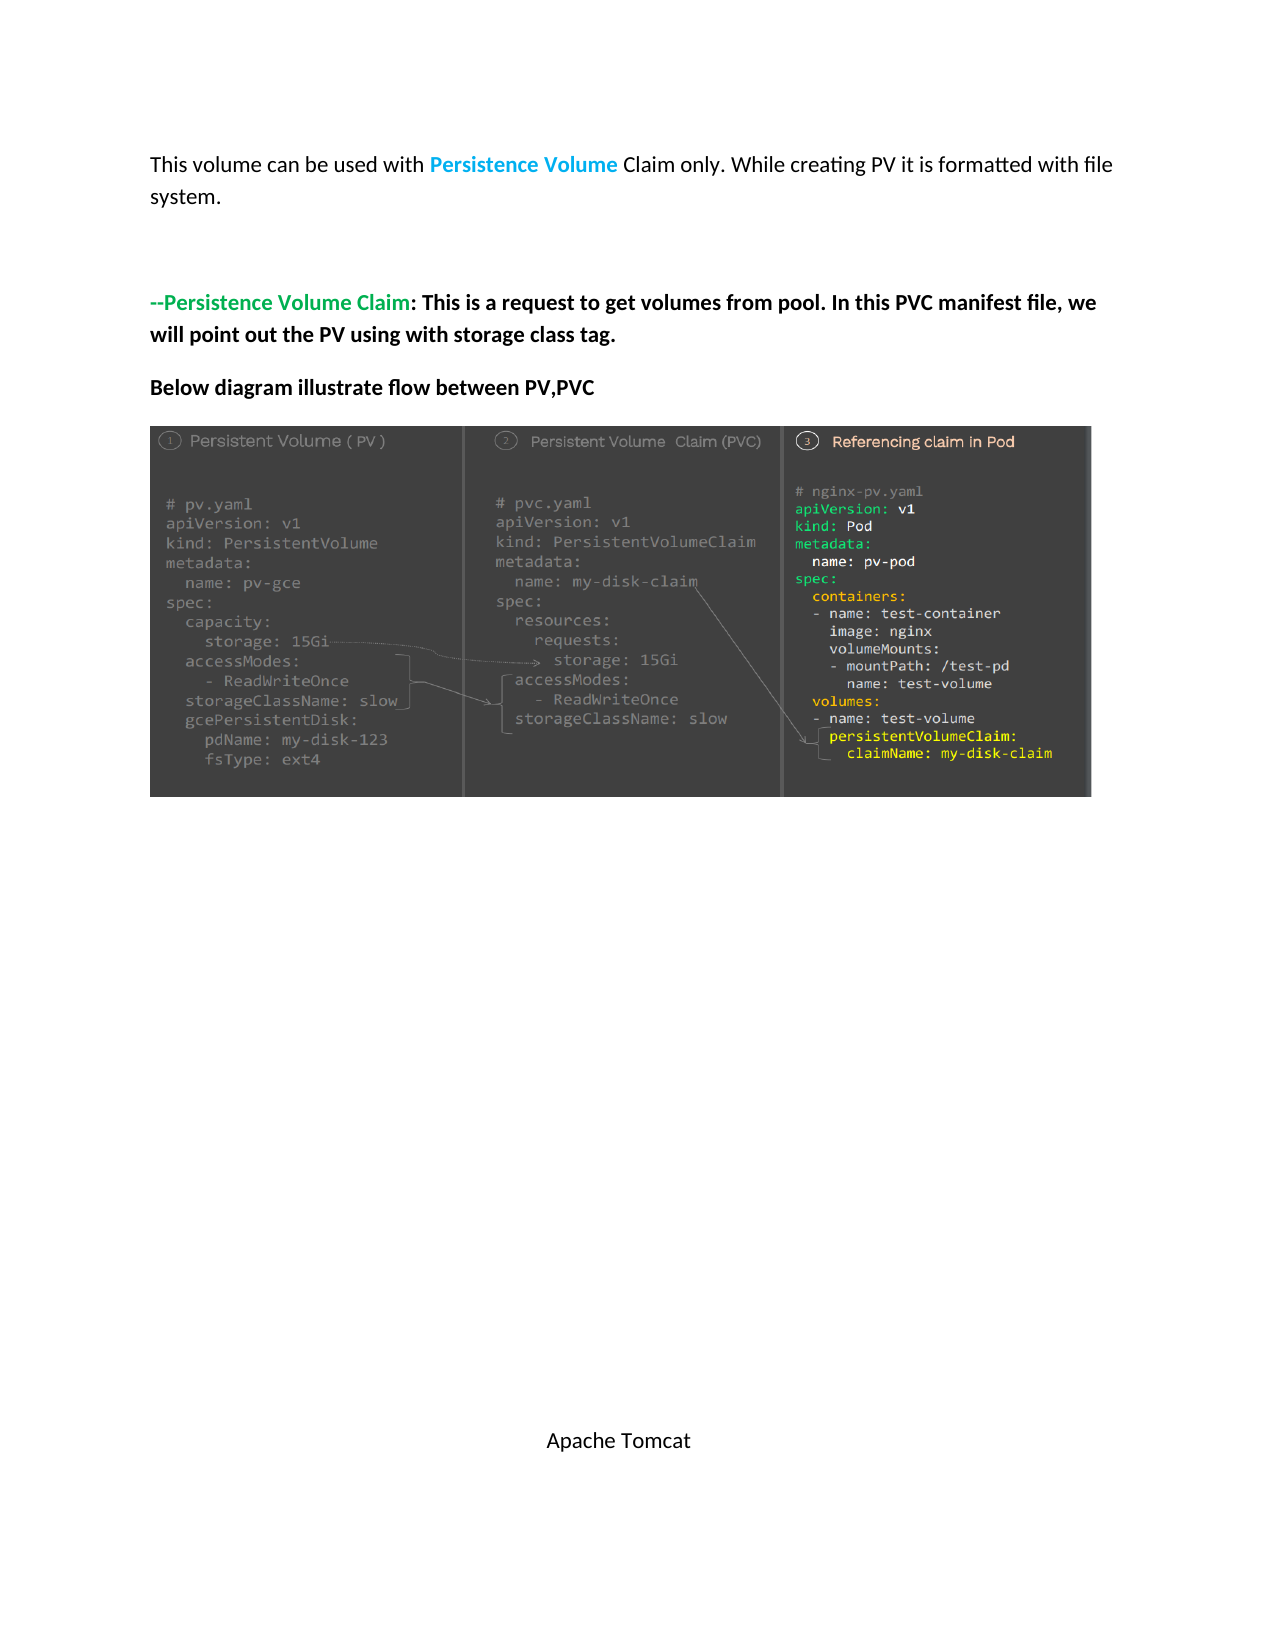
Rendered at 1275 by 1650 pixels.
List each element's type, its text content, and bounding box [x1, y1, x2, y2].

text Apache Tomcat [150, 1426, 1125, 1454]
picture [150, 426, 1092, 797]
text --Persistence Volume Claim: This is a request to get volumes from pool. In this PVC manifest file, we will point out the PV using with storage class tag. [150, 288, 1125, 348]
text Below diagram illustrate flow between PV,PVC [150, 373, 1125, 401]
text This volume can be used with Persistence Volume Claim only. While creating PV it is formatted with file system. [150, 150, 1125, 210]
